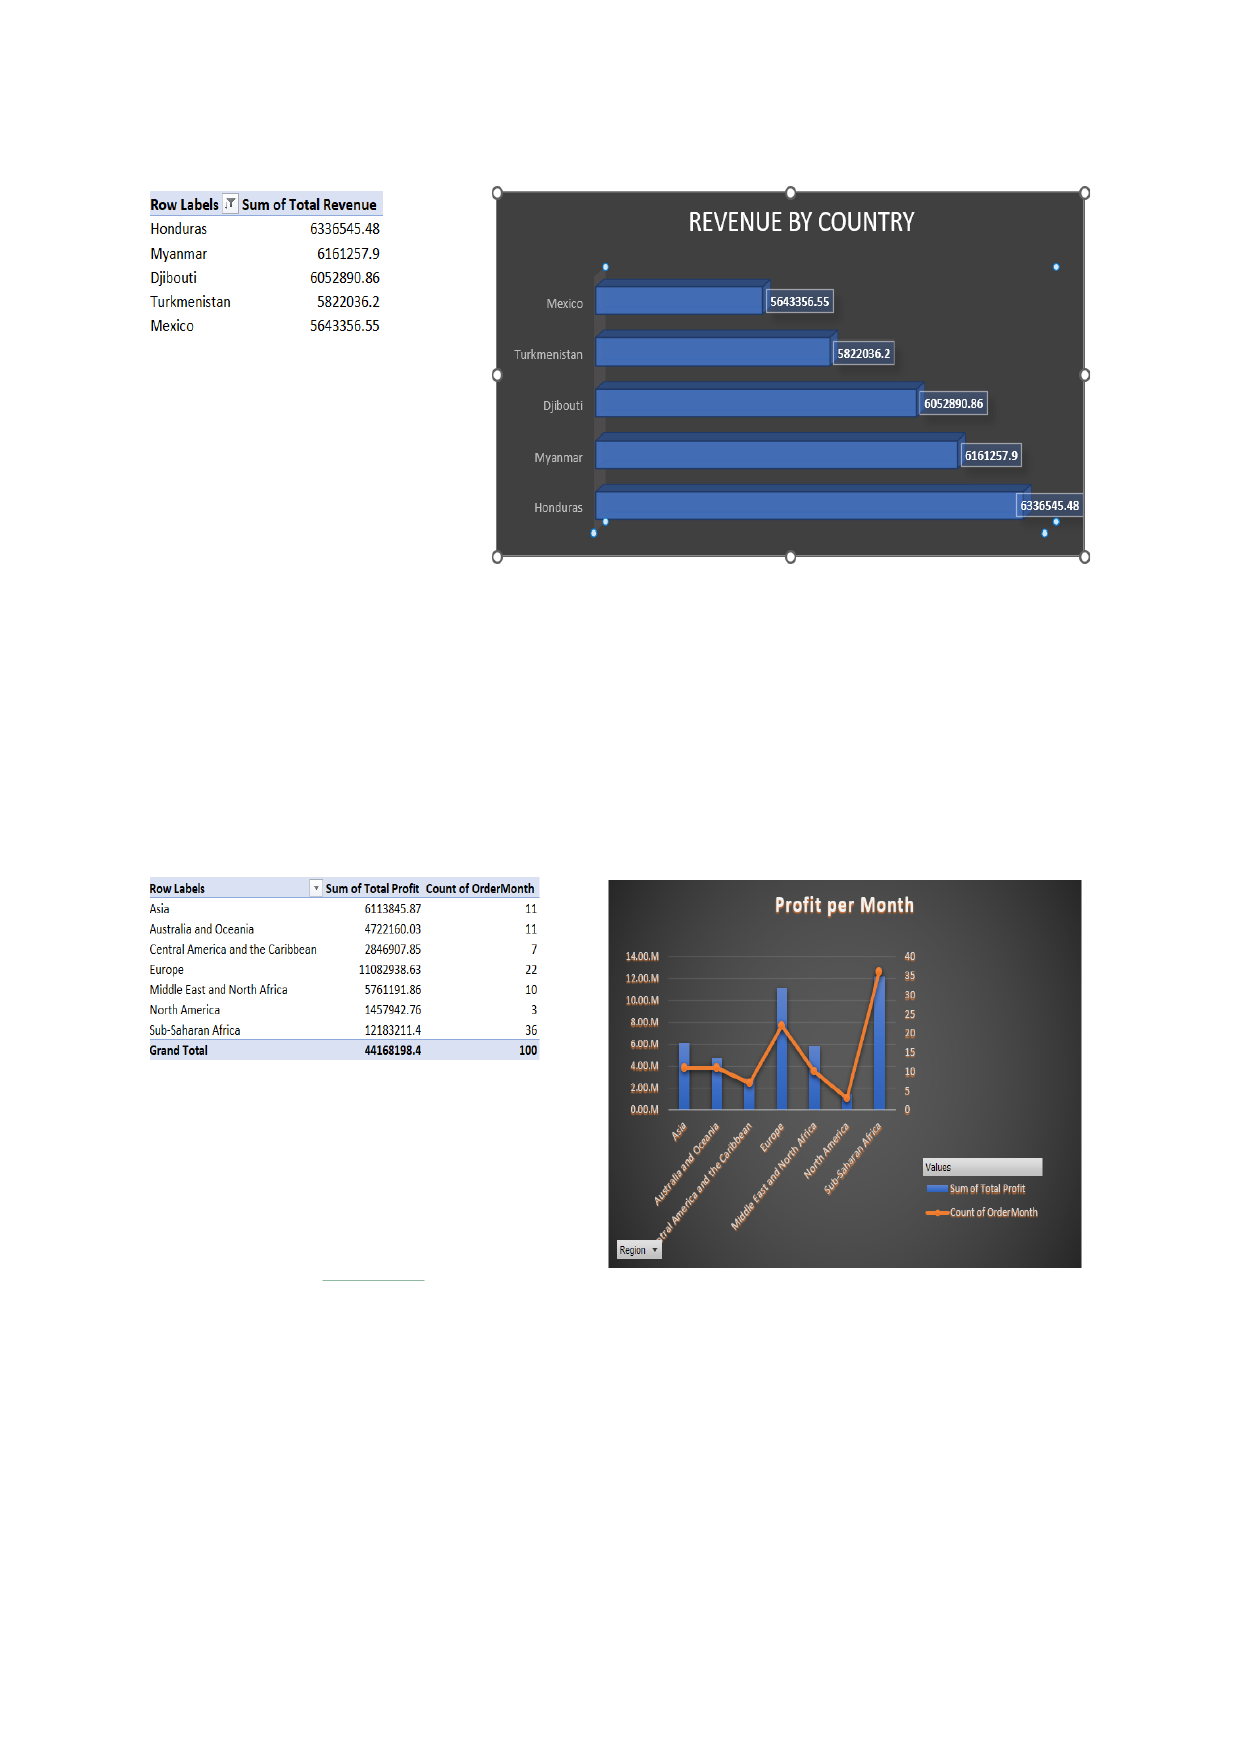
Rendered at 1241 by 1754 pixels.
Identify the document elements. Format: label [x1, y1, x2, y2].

picture [150, 150, 1091, 627]
picture [150, 843, 1091, 1281]
